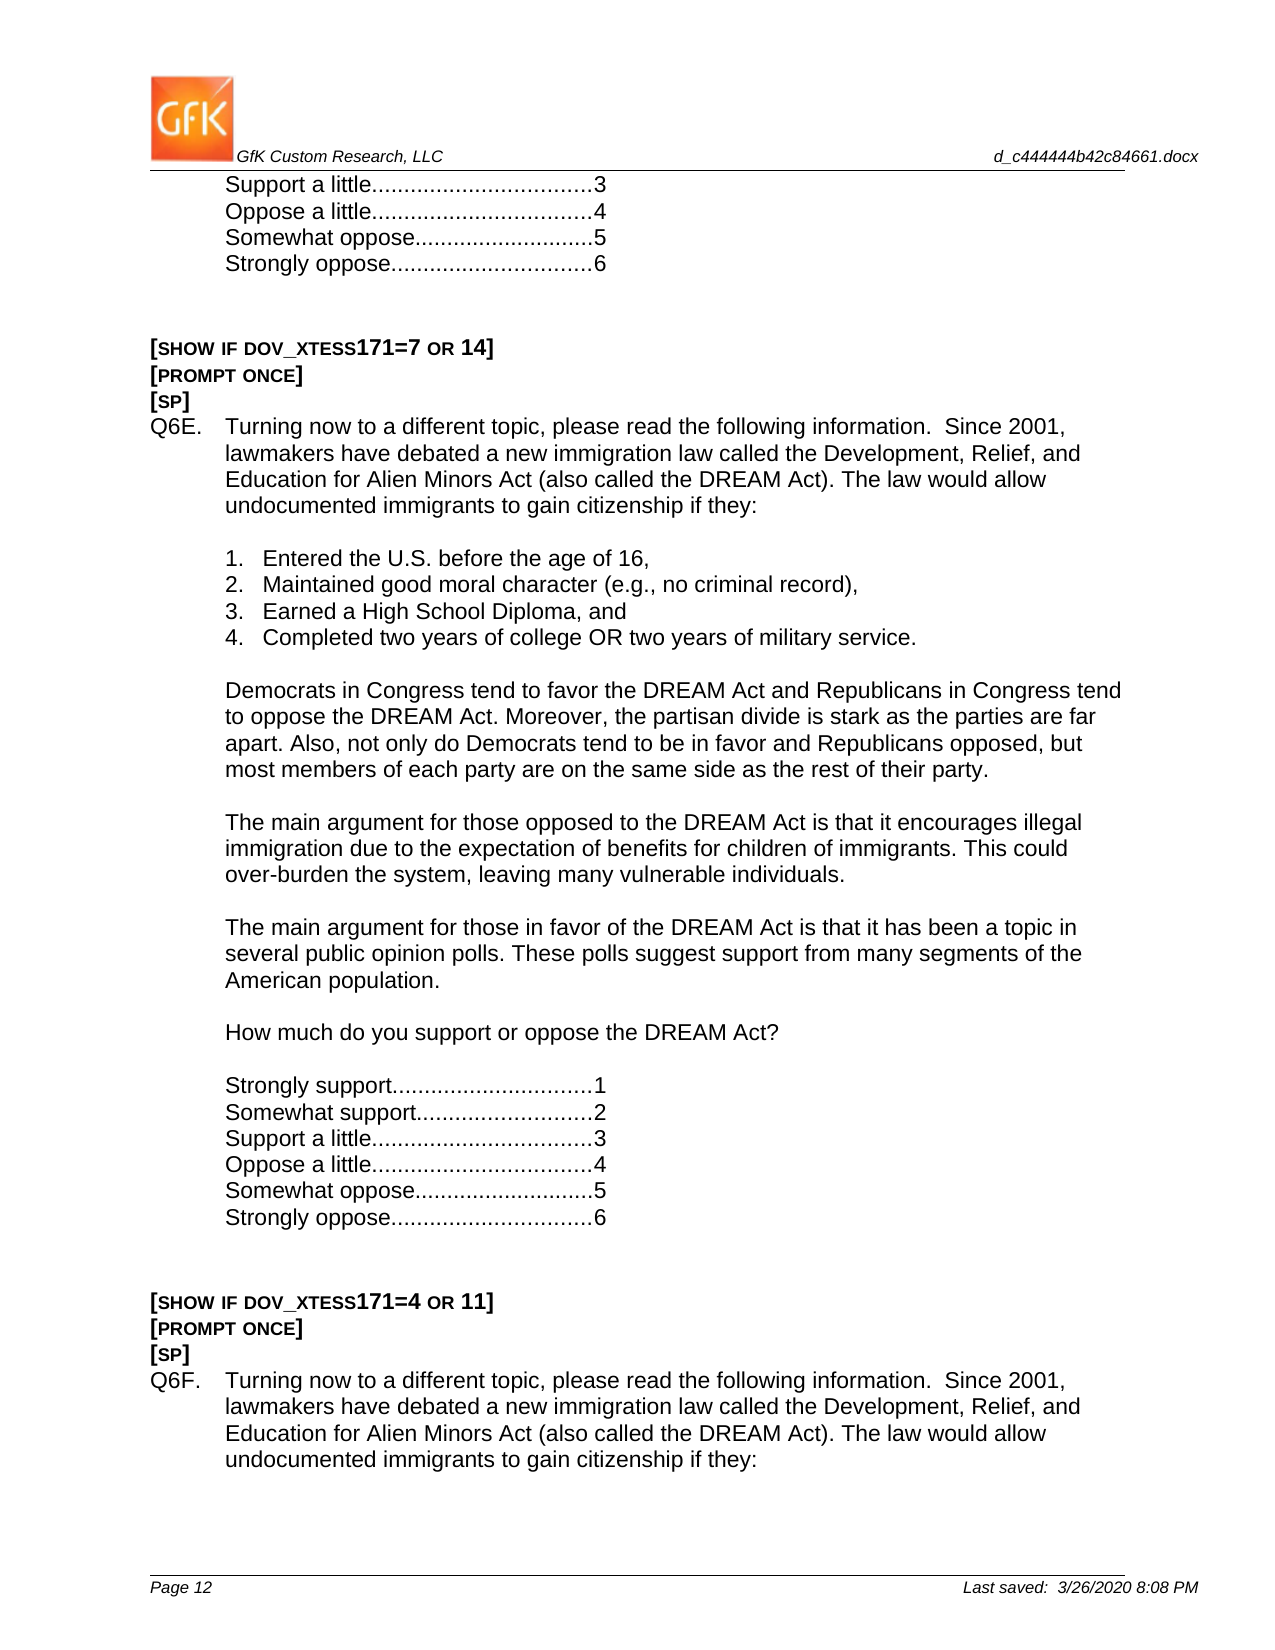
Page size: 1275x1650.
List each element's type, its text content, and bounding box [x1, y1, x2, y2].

text Support a little 3 [197, 171, 1050, 198]
picture [150, 75, 237, 163]
text Somewhat oppose 5 [197, 224, 1050, 250]
text Q6F. Turning now to a different topic, please read the following information. Since 2001, lawmakers have debated a new immigration law called the Development, Relief, and Education for Alien Minors Act (also called the DREAM Act). The law would allow undocumented immigrants to gain citizenship if they: [150, 1367, 1125, 1472]
text 4. Completed two years of college OR two years of military service. [225, 624, 1125, 650]
text [prompt once] [150, 361, 1125, 387]
text Oppose a little 4 [197, 198, 1050, 224]
text How much do you support or oppose the DREAM Act? [225, 1019, 1125, 1046]
text Strongly oppose 6 [197, 1204, 1050, 1230]
text Q6E. Turning now to a different topic, please read the following information. Since 2001, lawmakers have debated a new immigration law called the Development, Relief, and Education for Alien Minors Act (also called the DREAM Act). The law would allow undocumented immigrants to gain citizenship if they: [150, 413, 1125, 519]
text [show if dov_xtess171=4 or 11] [150, 1288, 1125, 1314]
text Somewhat oppose 5 [197, 1177, 1050, 1204]
text 1. Entered the U.S. before the age of 16, [225, 545, 1125, 571]
text [show if dov_xtess171=7 or 14] [150, 334, 1125, 361]
text Strongly support 1 [197, 1072, 1050, 1098]
text [prompt once] [150, 1314, 1125, 1340]
text 3. Earned a High School Diploma, and [225, 598, 1125, 624]
text Somewhat support 2 [197, 1098, 1050, 1125]
text Oppose a little 4 [197, 1151, 1050, 1177]
text Democrats in Congress tend to favor the DREAM Act and Republicans in Congress tend to oppose the DREAM Act. Moreover, the partisan divide is stark as the parties are far apart. Also, not only do Democrats tend to be in favor and Republicans opposed, but most members of each party are on the same side as the rest of their party. [225, 677, 1125, 782]
text The main argument for those opposed to the DREAM Act is that it encourages illegal immigration due to the expectation of benefits for children of immigrants. This could over-burden the system, leaving many vulnerable individuals. [225, 808, 1125, 888]
text Support a little 3 [197, 1125, 1050, 1151]
text Strongly oppose 6 [197, 250, 1050, 277]
text 2. Maintained good moral character (e.g., no criminal record), [225, 571, 1125, 598]
text [sp] [150, 387, 1125, 413]
text [sp] [150, 1340, 1125, 1367]
text The main argument for those in favor of the DREAM Act is that it has been a topic in several public opinion polls. These polls suggest support from many segments of the American population. [225, 914, 1125, 993]
